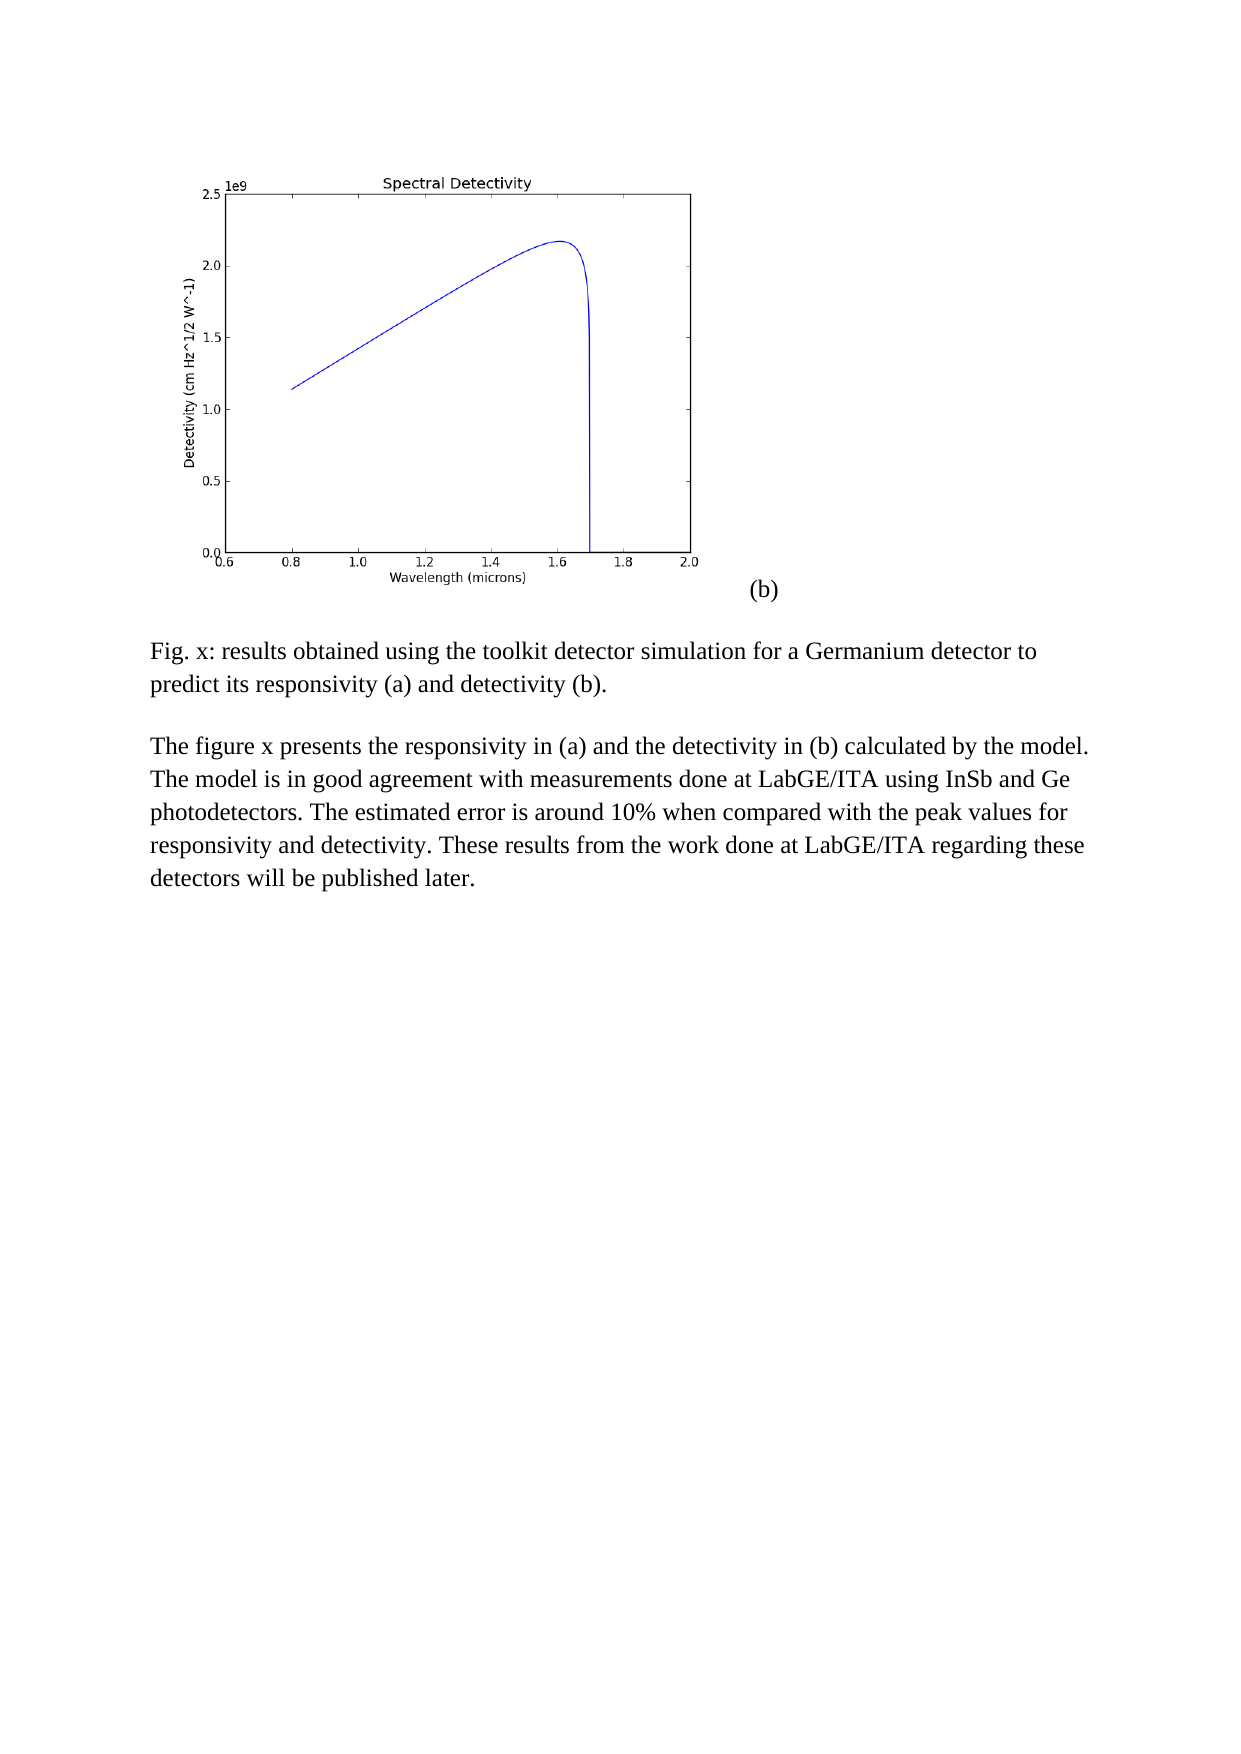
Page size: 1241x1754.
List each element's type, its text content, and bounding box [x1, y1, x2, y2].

picture [150, 150, 750, 597]
text The figure x presents the responsivity in (a) and the detectivity in (b) calculated by the model. The model is in good agreement with measurements done at LabGE/ITA using InSb and Ge photodetectors. The estimated error is around 10% when compared with the peak values for responsivity and detectivity. These results from the work done at LabGE/ITA regarding these detectors will be published later. [150, 731, 1090, 892]
text Fig. x: results obtained using the toolkit detector simulation for a Germanium detector to predict its responsivity (a) and detectivity (b). [150, 636, 1090, 698]
